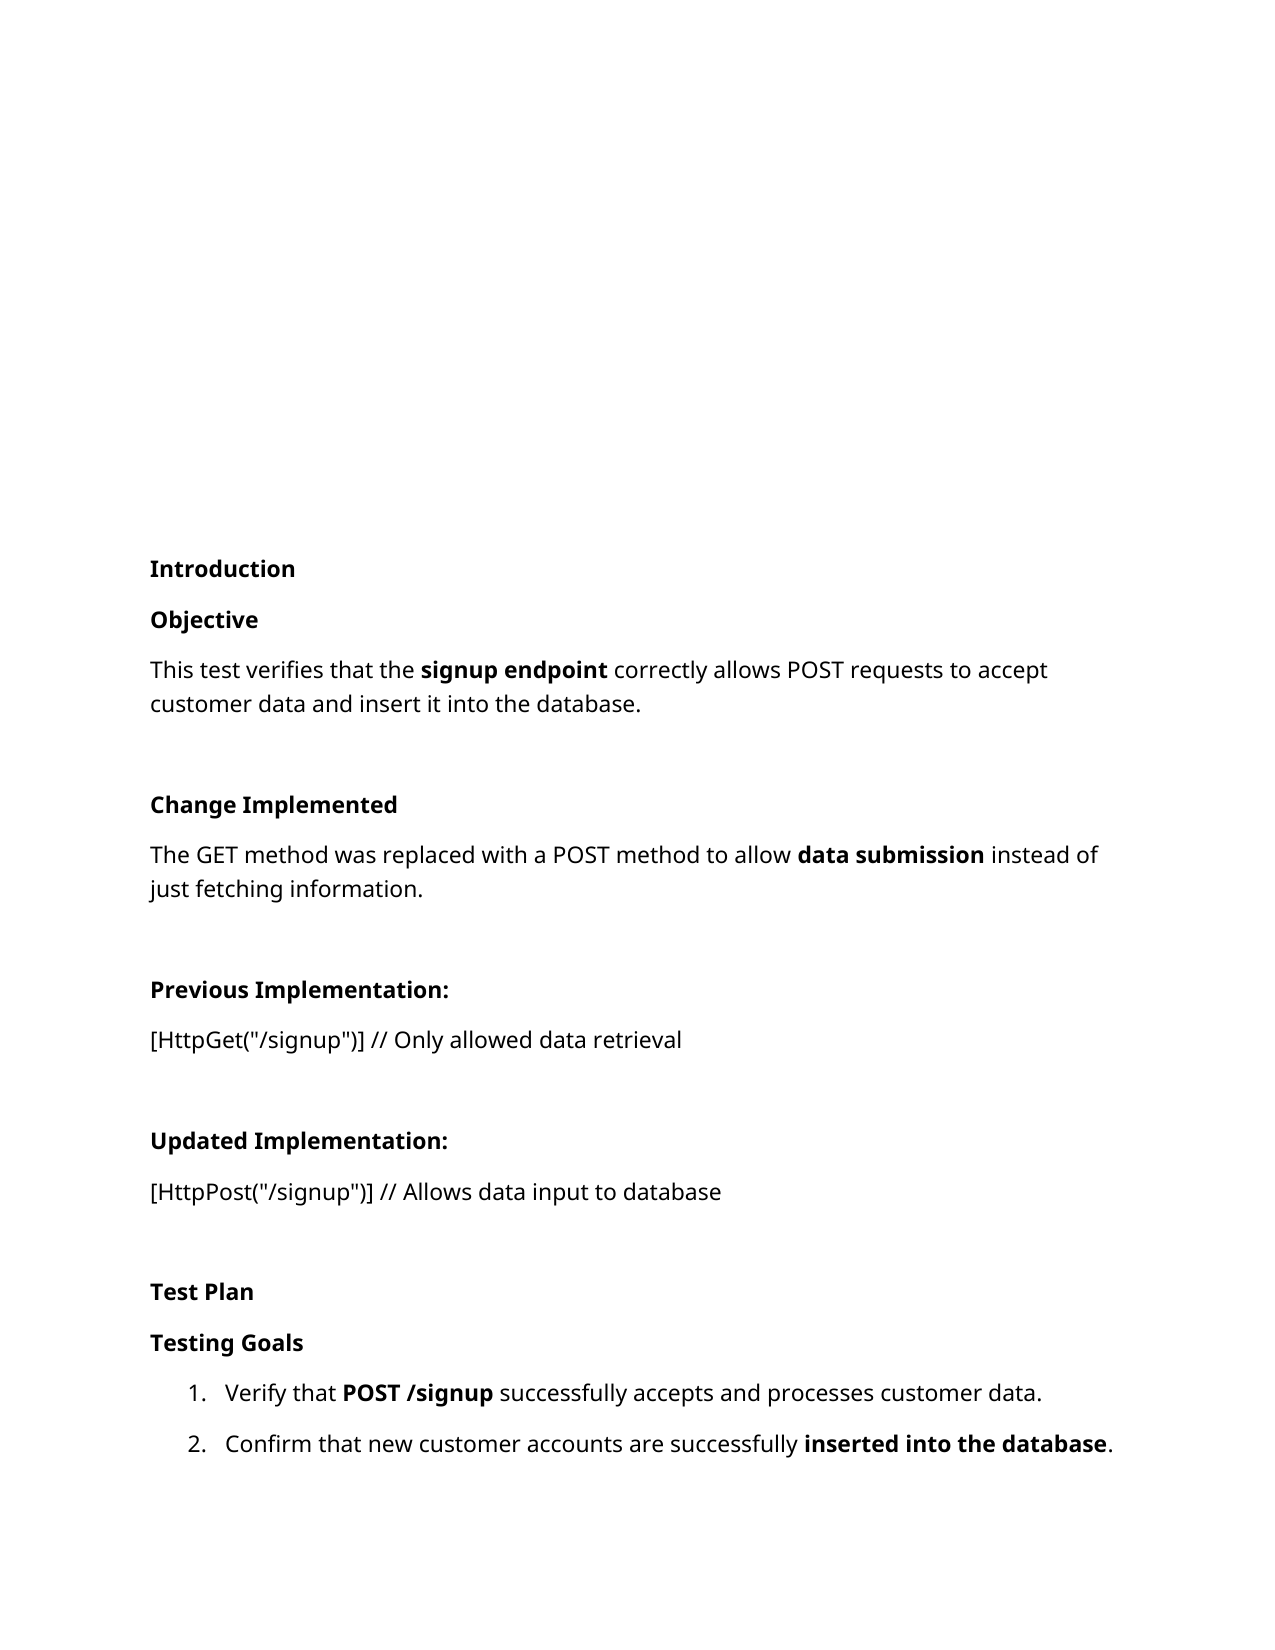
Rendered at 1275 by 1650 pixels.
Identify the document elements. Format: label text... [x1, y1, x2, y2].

list Verify that POST /signup successfully accepts and processes customer data. [187, 1377, 1125, 1408]
text The GET method was replaced with a POST method to allow data submission instead of just fetching information. [150, 839, 1125, 904]
text [HttpGet("/signup")] // Only allowed data retrieval [150, 1024, 1125, 1055]
text Change Implemented [150, 789, 1125, 820]
text This test verifies that the signup endpoint correctly allows POST requests to accept customer data and insert it into the database. [150, 654, 1125, 719]
text Previous Implementation: [150, 974, 1125, 1005]
text Testing Goals [150, 1327, 1125, 1358]
list Confirm that new customer accounts are successfully inserted into the database. [187, 1427, 1125, 1459]
text [HttpPost("/signup")] // Allows data input to database [150, 1175, 1125, 1207]
text Test Plan [150, 1276, 1125, 1307]
text Introduction [150, 553, 1125, 584]
text Objective [150, 604, 1125, 635]
text Updated Implementation: [150, 1125, 1125, 1156]
